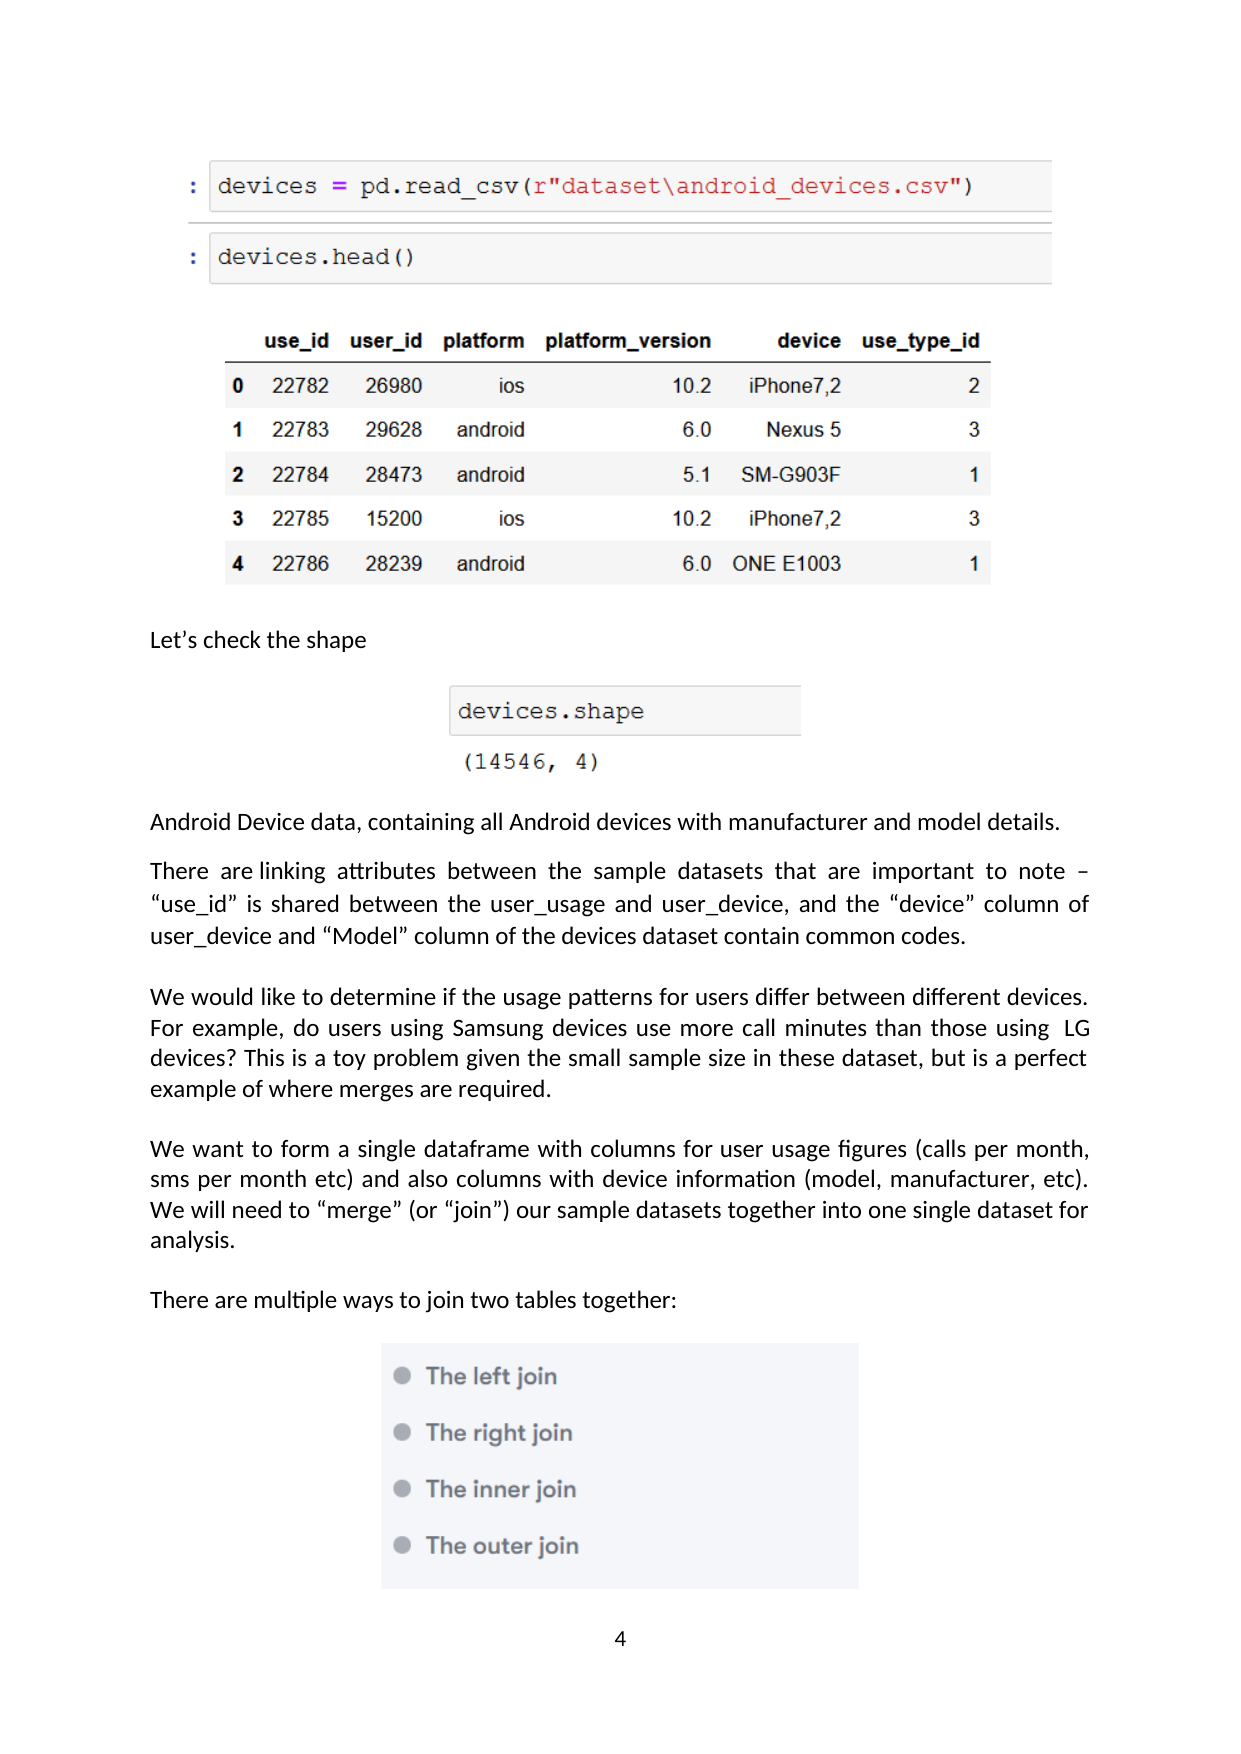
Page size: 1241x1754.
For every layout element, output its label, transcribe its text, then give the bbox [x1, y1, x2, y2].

text Android Device data, containing all Android devices with manufacturer and model details. [150, 806, 1090, 837]
text There are multiple ways to join two tables together: [150, 1284, 1090, 1314]
text Let’s check the shape [150, 624, 1090, 655]
text There are linking attributes between the sample datasets that are important to note – “use_id” is shared between the user_usage and user_device, and the “device” column of user_device and “Model” column of the devices dataset contain common codes. [150, 855, 1090, 951]
text We want to form a single dataframe with columns for user usage figures (calls per month, sms per month etc) and also columns with device information (model, manufacturer, etc). We will need to “merge” (or “join”) our sample datasets together into one single dataset for analysis. [150, 1133, 1090, 1255]
picture [188, 150, 1052, 297]
picture [225, 314, 1015, 606]
picture [438, 673, 802, 789]
picture [381, 1343, 859, 1589]
text We would like to determine if the usage patterns for users differ between different devices. For example, do users using Samsung devices use more call minutes than those using LG devices? This is a toy problem given the small sample size in these dataset, but is a perfect example of where merges are required. [150, 981, 1090, 1103]
